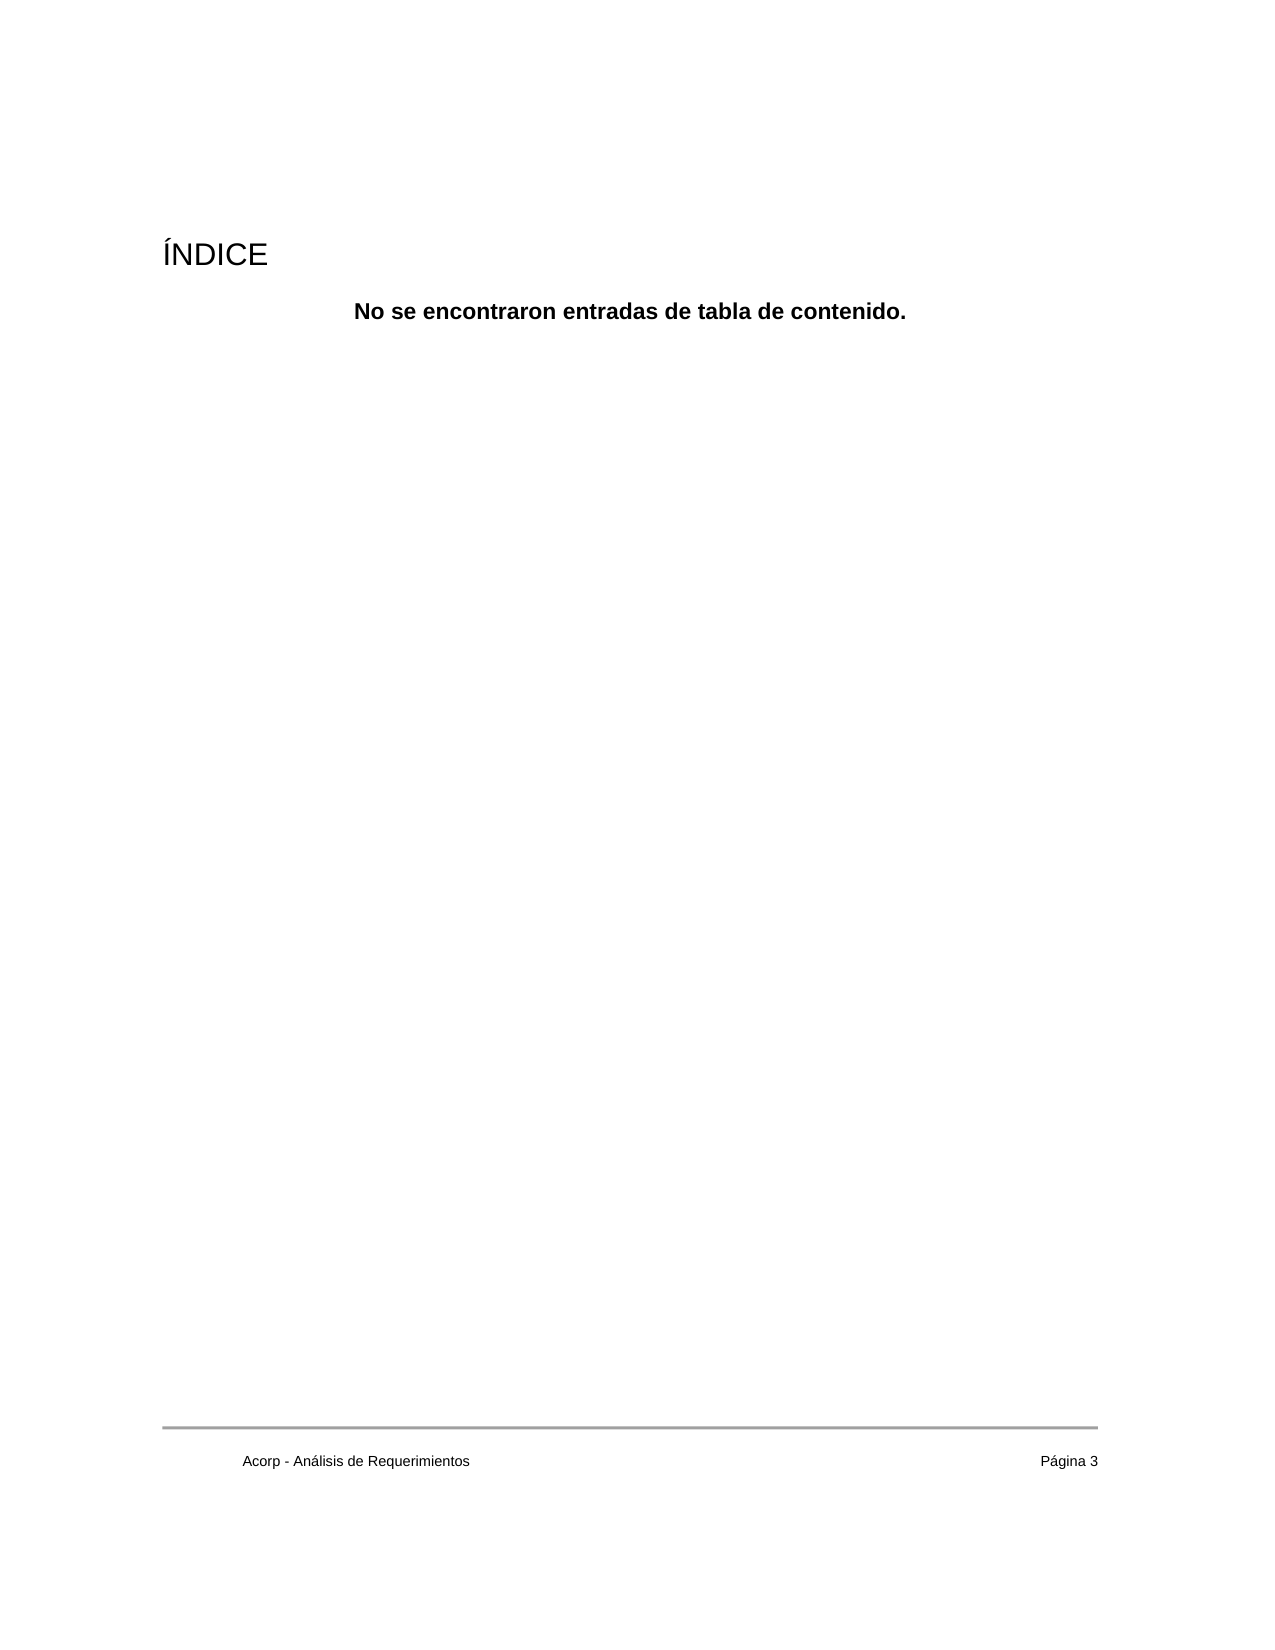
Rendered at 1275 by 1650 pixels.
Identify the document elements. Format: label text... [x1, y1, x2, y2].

text ÍNDICE [162, 236, 1098, 272]
